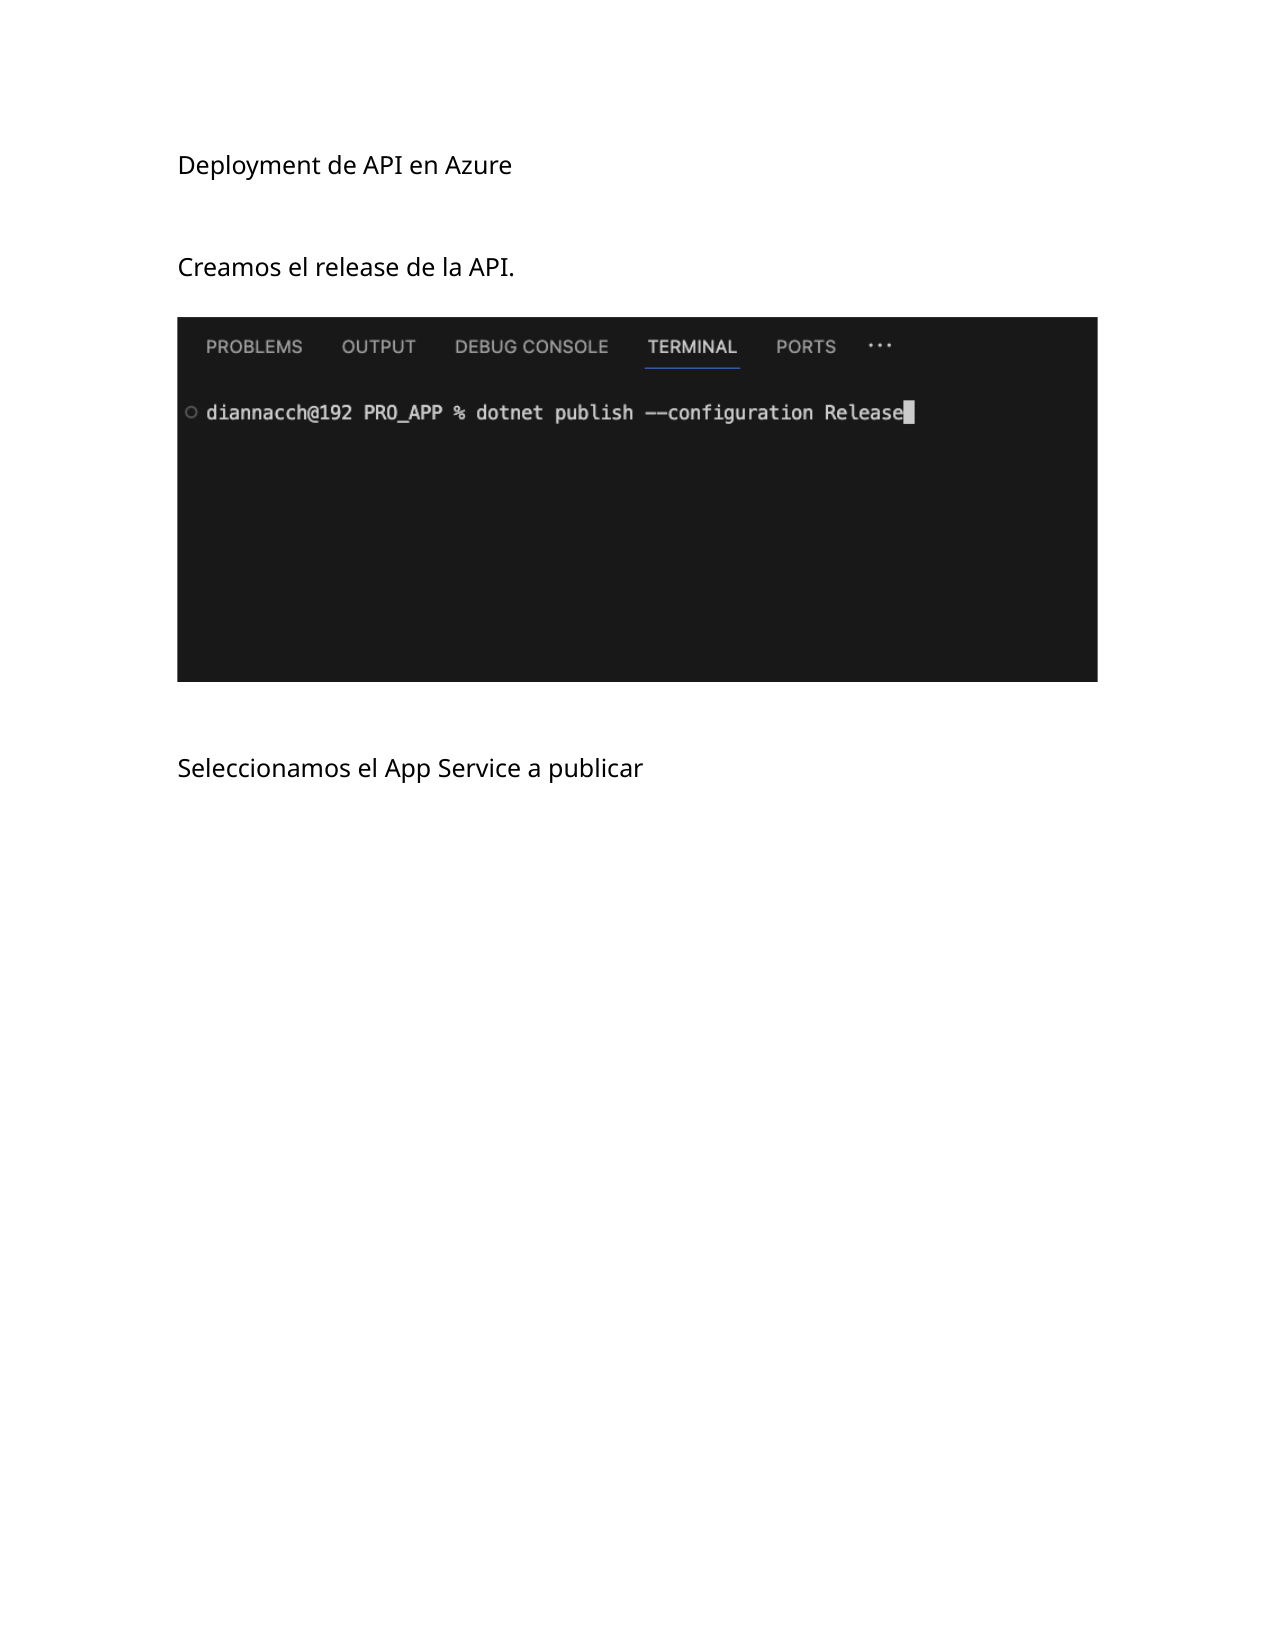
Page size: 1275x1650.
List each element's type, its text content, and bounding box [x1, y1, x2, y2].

text Deployment de API en Azure [177, 148, 1098, 182]
picture [177, 317, 1098, 682]
text Seleccionamos el App Service a publicar [177, 750, 1098, 784]
text Creamos el release de la API. [177, 250, 1098, 284]
